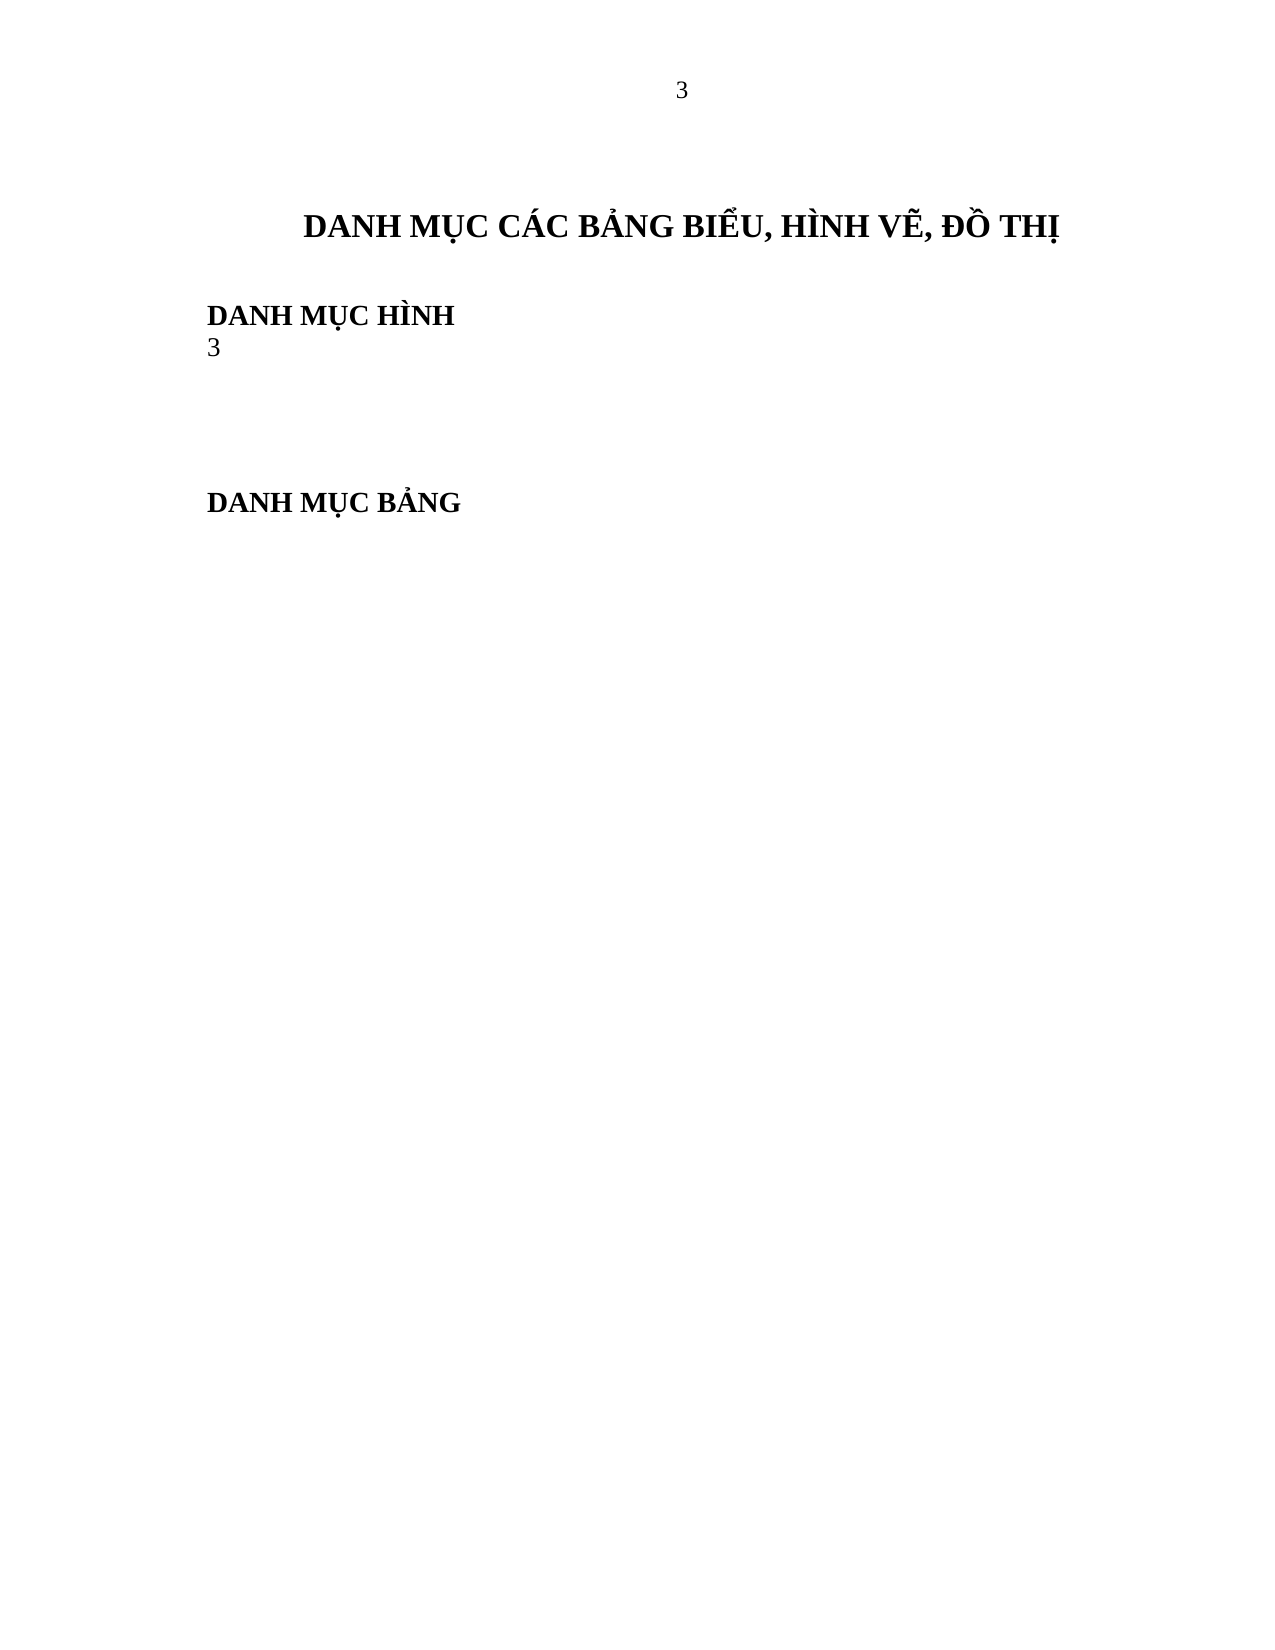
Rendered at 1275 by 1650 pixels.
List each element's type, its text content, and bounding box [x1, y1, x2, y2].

text DANH MỤC BẢNG [207, 485, 1157, 518]
text DANH MỤC HÌNH [207, 298, 1157, 331]
text 3 [207, 331, 1157, 362]
text DANH MỤC CÁC BẢNG BIỂU, HÌNH VẼ, ĐỒ THỊ [207, 207, 1157, 245]
